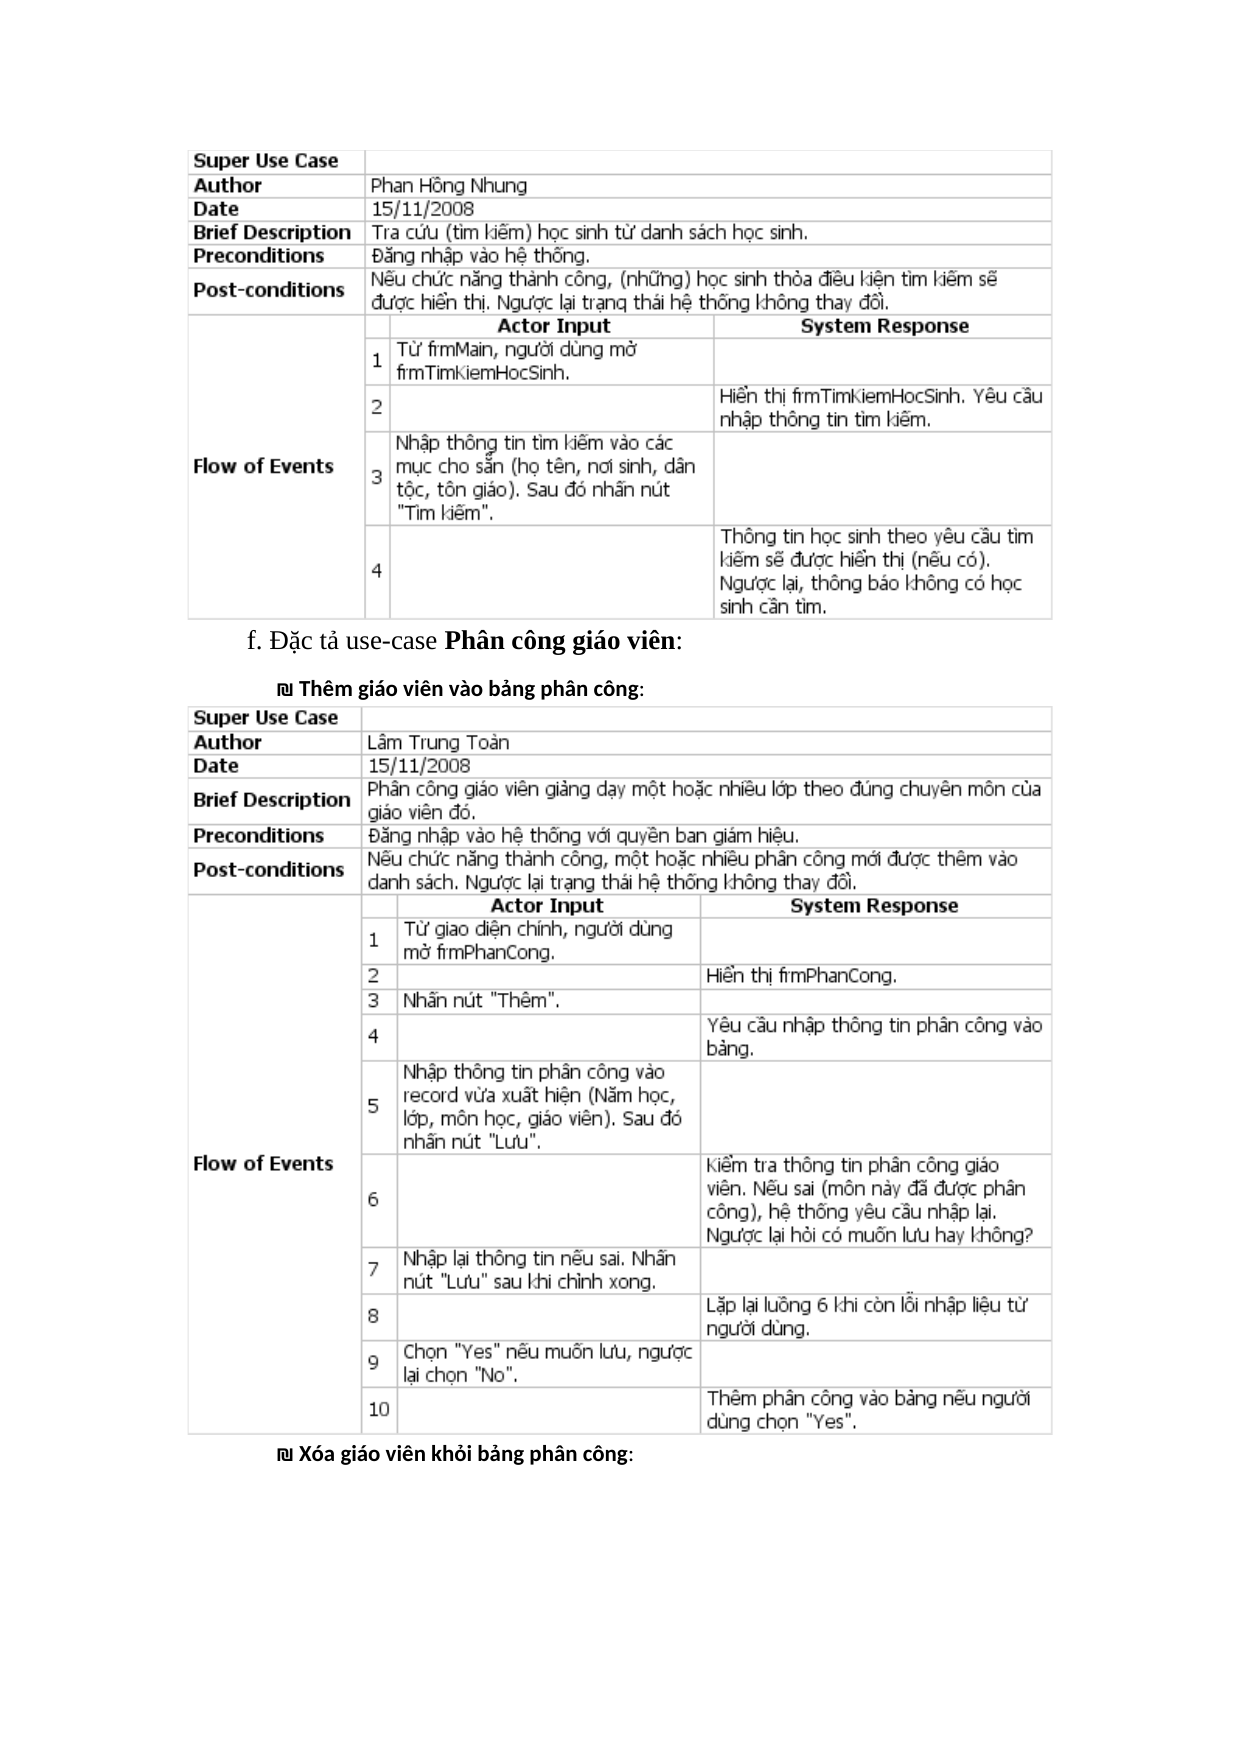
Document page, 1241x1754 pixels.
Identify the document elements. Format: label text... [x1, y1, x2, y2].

text f. Đặc tả use-case Phân công giáo viên: [187, 624, 1053, 655]
text ₪ Xóa giáo viên khỏi bảng phân công: [187, 1439, 1053, 1467]
picture [187, 706, 1053, 1435]
text ₪ Thêm giáo viên vào bảng phân công: [187, 674, 1053, 702]
picture [187, 150, 1053, 620]
